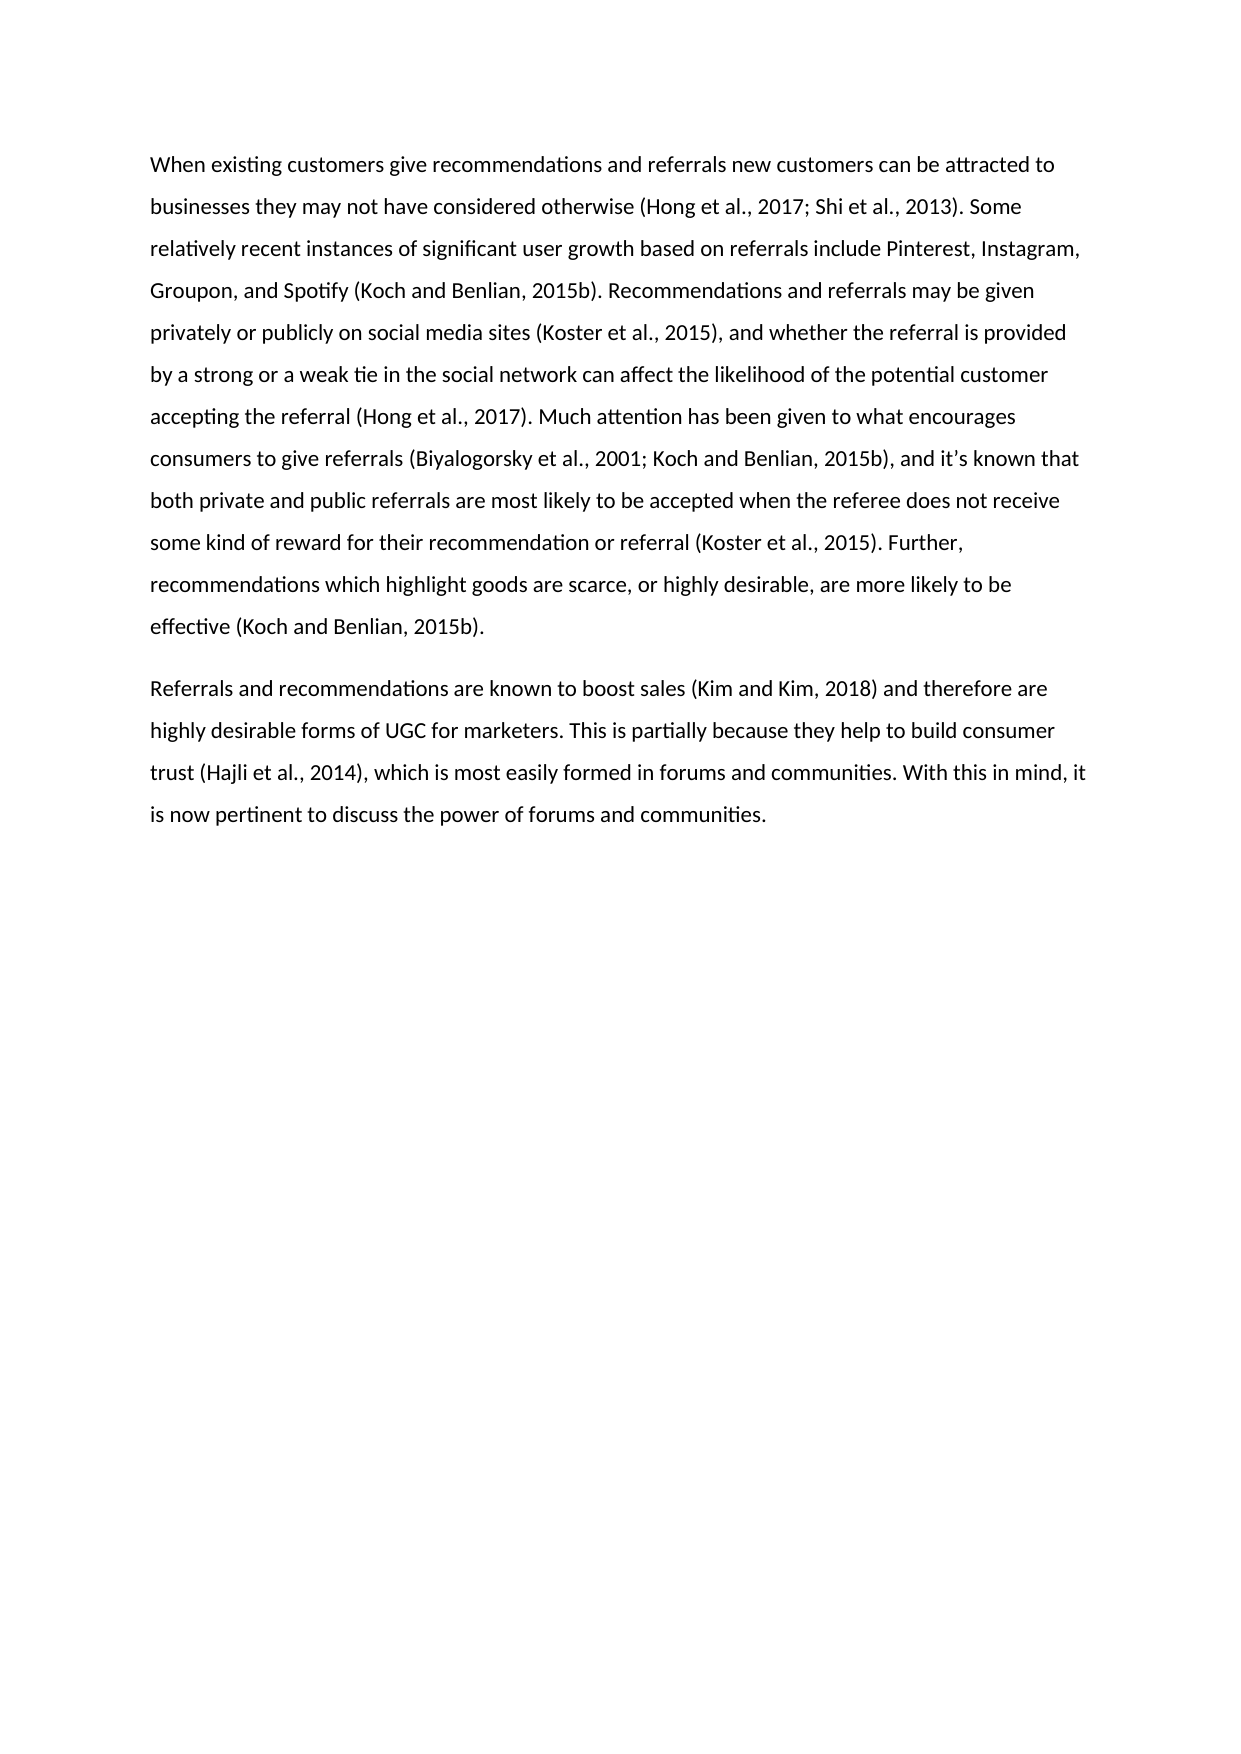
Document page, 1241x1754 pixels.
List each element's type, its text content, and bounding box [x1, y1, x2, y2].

text Referrals and recommendations are known to boost sales (Kim and Kim, 2018) and therefore are highly desirable forms of UGC for marketers. This is partially because they help to build consumer trust (Hajli et al., 2014), which is most easily formed in forums and communities. With this in mind, it is now pertinent to discuss the power of forums and communities. [150, 674, 1090, 828]
text When existing customers give recommendations and referrals new customers can be attracted to businesses they may not have considered otherwise (Hong et al., 2017; Shi et al., 2013). Some relatively recent instances of significant user growth based on referrals include Pinterest, Instagram, Groupon, and Spotify (Koch and Benlian, 2015b). Recommendations and referrals may be given privately or publicly on social media sites (Koster et al., 2015), and whether the referral is provided by a strong or a weak tie in the social network can affect the likelihood of the potential customer accepting the referral (Hong et al., 2017). Much attention has been given to what encourages consumers to give referrals (Biyalogorsky et al., 2001; Koch and Benlian, 2015b), and it’s known that both private and public referrals are most likely to be accepted when the referee does not receive some kind of reward for their recommendation or referral (Koster et al., 2015). Further, recommendations which highlight goods are scarce, or highly desirable, are more likely to be effective (Koch and Benlian, 2015b). [150, 150, 1090, 640]
